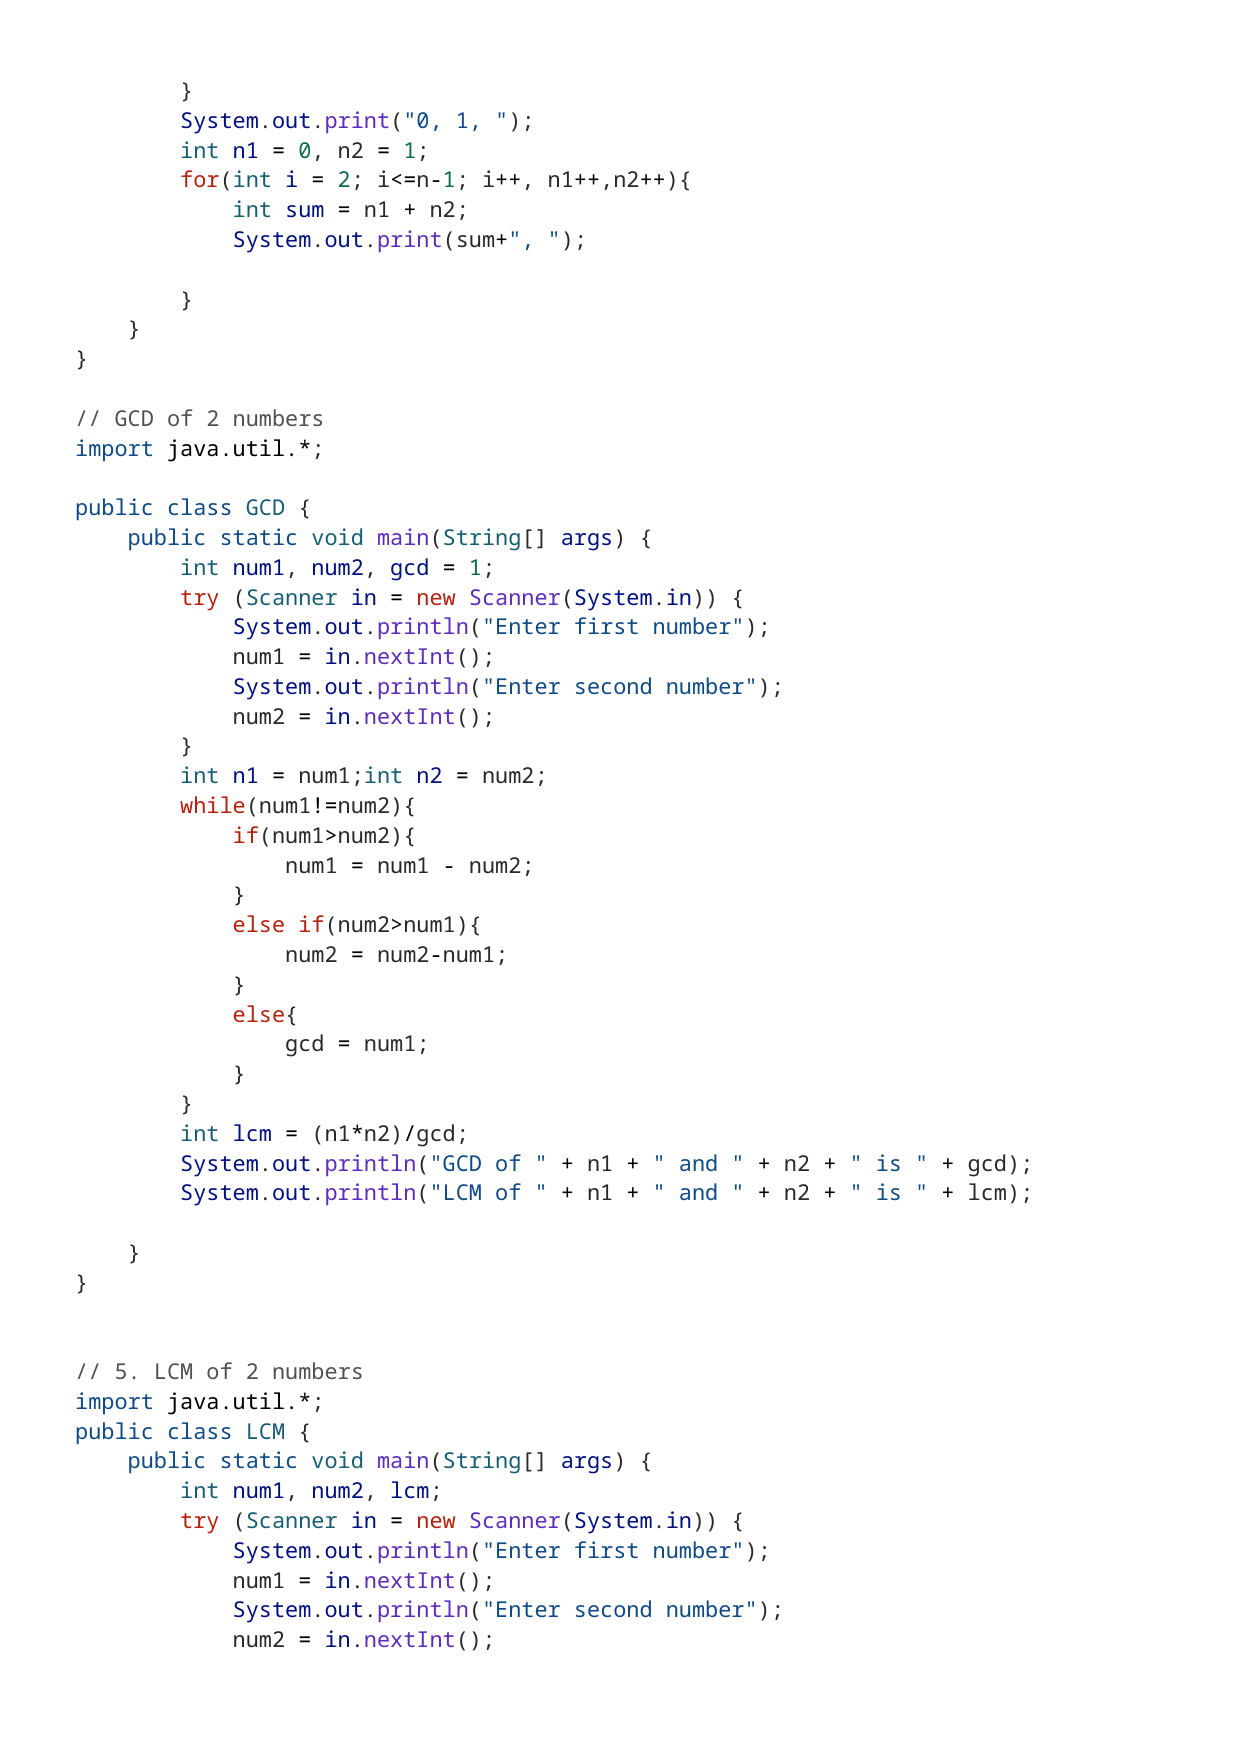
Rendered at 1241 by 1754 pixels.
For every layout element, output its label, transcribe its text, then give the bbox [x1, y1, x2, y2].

text public static void main(String[] args) { [75, 1445, 1165, 1475]
text else{ [75, 998, 1165, 1028]
text } [75, 343, 1165, 373]
text } [75, 969, 1165, 998]
text num2 = in.nextInt(); [75, 701, 1165, 730]
text } [75, 313, 1165, 343]
text int num1, num2, lcm; [75, 1475, 1165, 1505]
text // 5. LCM of 2 numbers [75, 1356, 1165, 1386]
text // GCD of 2 numbers [75, 403, 1165, 432]
text System.out.println("Enter second number"); [75, 1594, 1165, 1624]
text } [75, 730, 1165, 760]
text public class GCD { [75, 492, 1165, 522]
text System.out.println("Enter first number"); [75, 1535, 1165, 1564]
text if(num1>num2){ [75, 820, 1165, 849]
text try (Scanner in = new Scanner(System.in)) { [75, 581, 1165, 611]
text } [75, 75, 1165, 105]
text else if(num2>num1){ [75, 909, 1165, 939]
text System.out.print(sum+", "); [75, 224, 1165, 254]
text import java.util.*; [75, 432, 1165, 462]
text num1 = in.nextInt(); [75, 1564, 1165, 1594]
text num1 = in.nextInt(); [75, 641, 1165, 671]
text public class LCM { [75, 1416, 1165, 1445]
text try (Scanner in = new Scanner(System.in)) { [75, 1505, 1165, 1535]
text int lcm = (n1*n2)/gcd; [75, 1118, 1165, 1147]
text int n1 = 0, n2 = 1; [75, 134, 1165, 164]
text System.out.println("Enter second number"); [75, 671, 1165, 701]
text for(int i = 2; i<=n-1; i++, n1++,n2++){ [75, 164, 1165, 194]
text int num1, num2, gcd = 1; [75, 552, 1165, 581]
text num2 = num2-num1; [75, 939, 1165, 969]
text gcd = num1; [75, 1028, 1165, 1058]
text System.out.println("LCM of " + n1 + " and " + n2 + " is " + lcm); [75, 1177, 1165, 1207]
text } [75, 1237, 1165, 1267]
text } [75, 1058, 1165, 1088]
text } [75, 1267, 1165, 1296]
text public static void main(String[] args) { [75, 522, 1165, 552]
text num2 = in.nextInt(); [75, 1624, 1165, 1654]
text int n1 = num1;int n2 = num2; [75, 760, 1165, 790]
text System.out.println("GCD of " + n1 + " and " + n2 + " is " + gcd); [75, 1147, 1165, 1177]
text } [75, 283, 1165, 313]
text num1 = num1 - num2; [75, 849, 1165, 879]
text } [75, 879, 1165, 909]
text while(num1!=num2){ [75, 790, 1165, 820]
text System.out.print("0, 1, "); [75, 105, 1165, 134]
text System.out.println("Enter first number"); [75, 611, 1165, 641]
text int sum = n1 + n2; [75, 194, 1165, 224]
text } [75, 1088, 1165, 1118]
text import java.util.*; [75, 1386, 1165, 1416]
